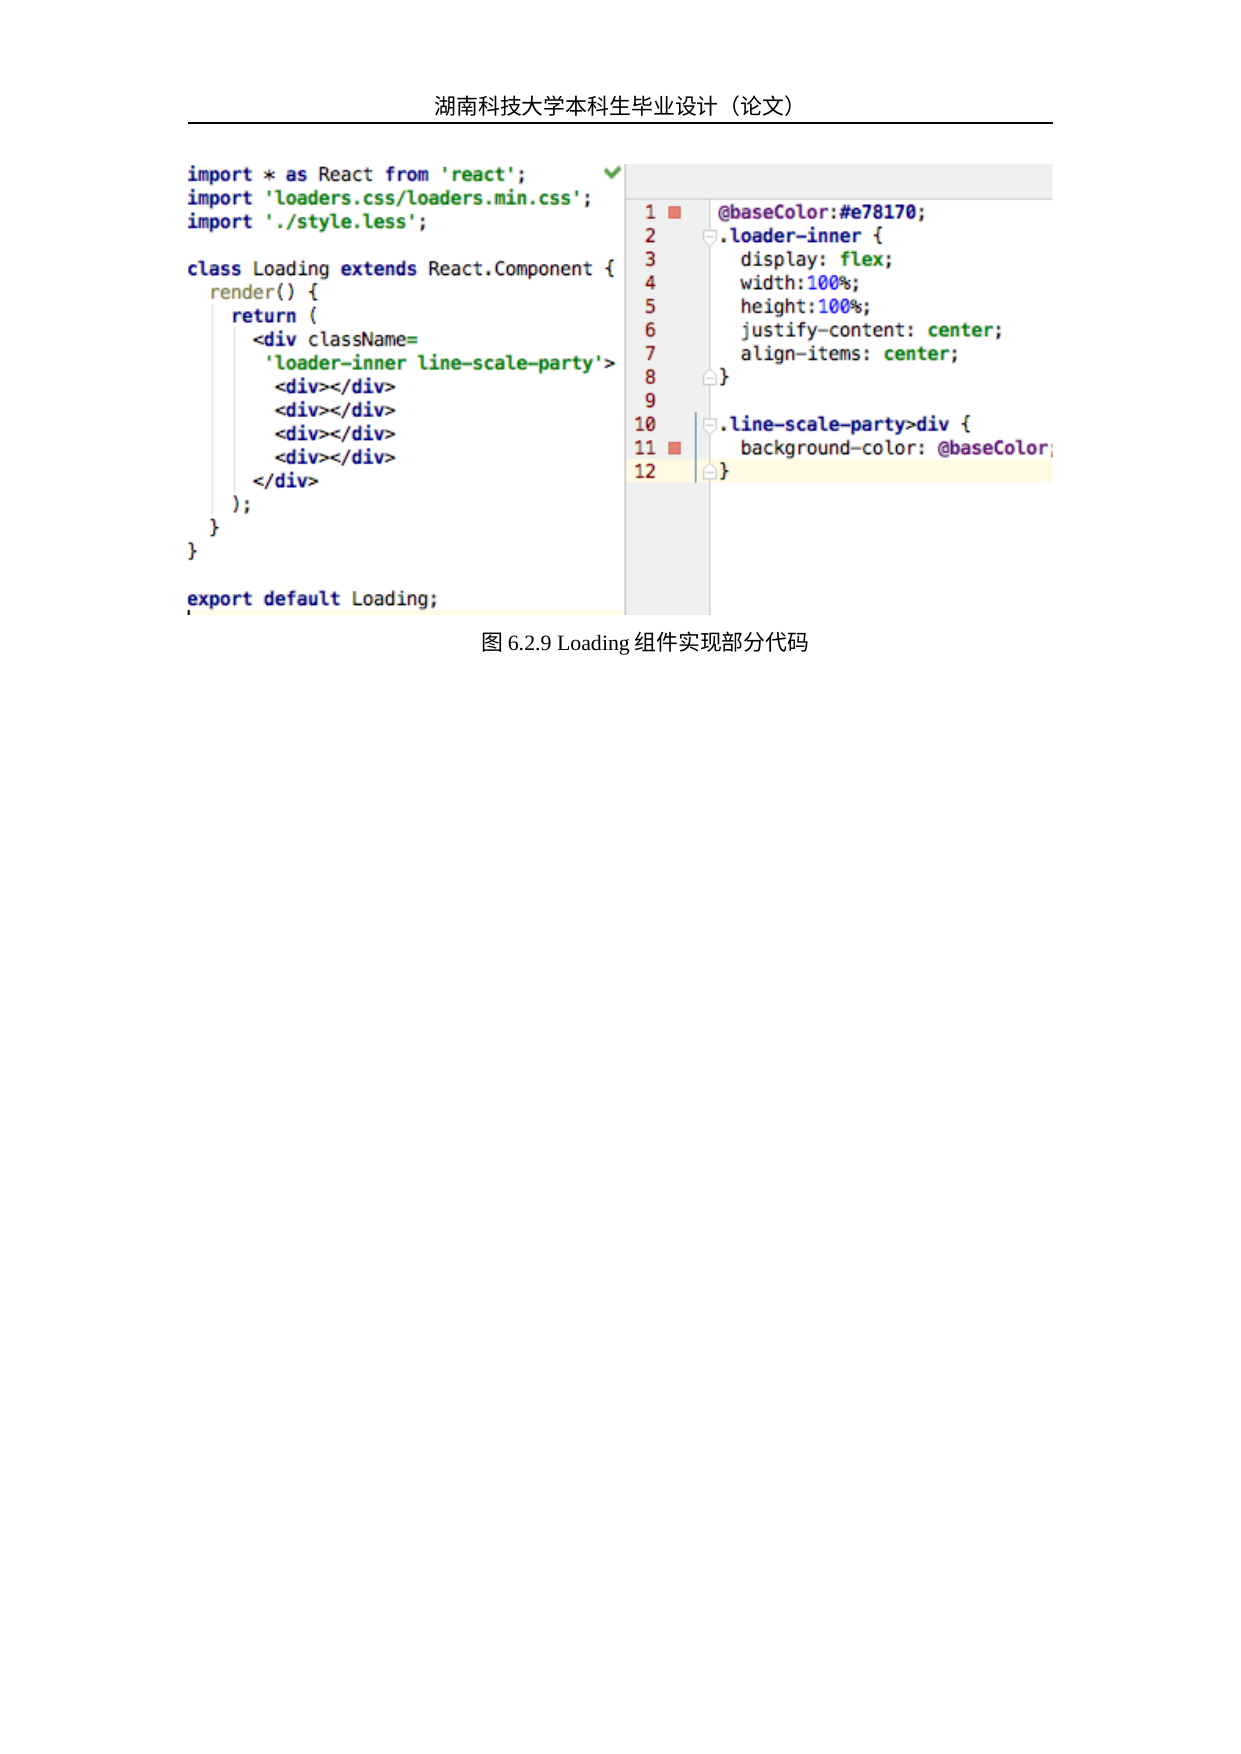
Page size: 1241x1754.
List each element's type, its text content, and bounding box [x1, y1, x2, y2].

text 图6.2.9 Loading组件实现部分代码 [187, 624, 1053, 657]
picture [187, 164, 1053, 615]
